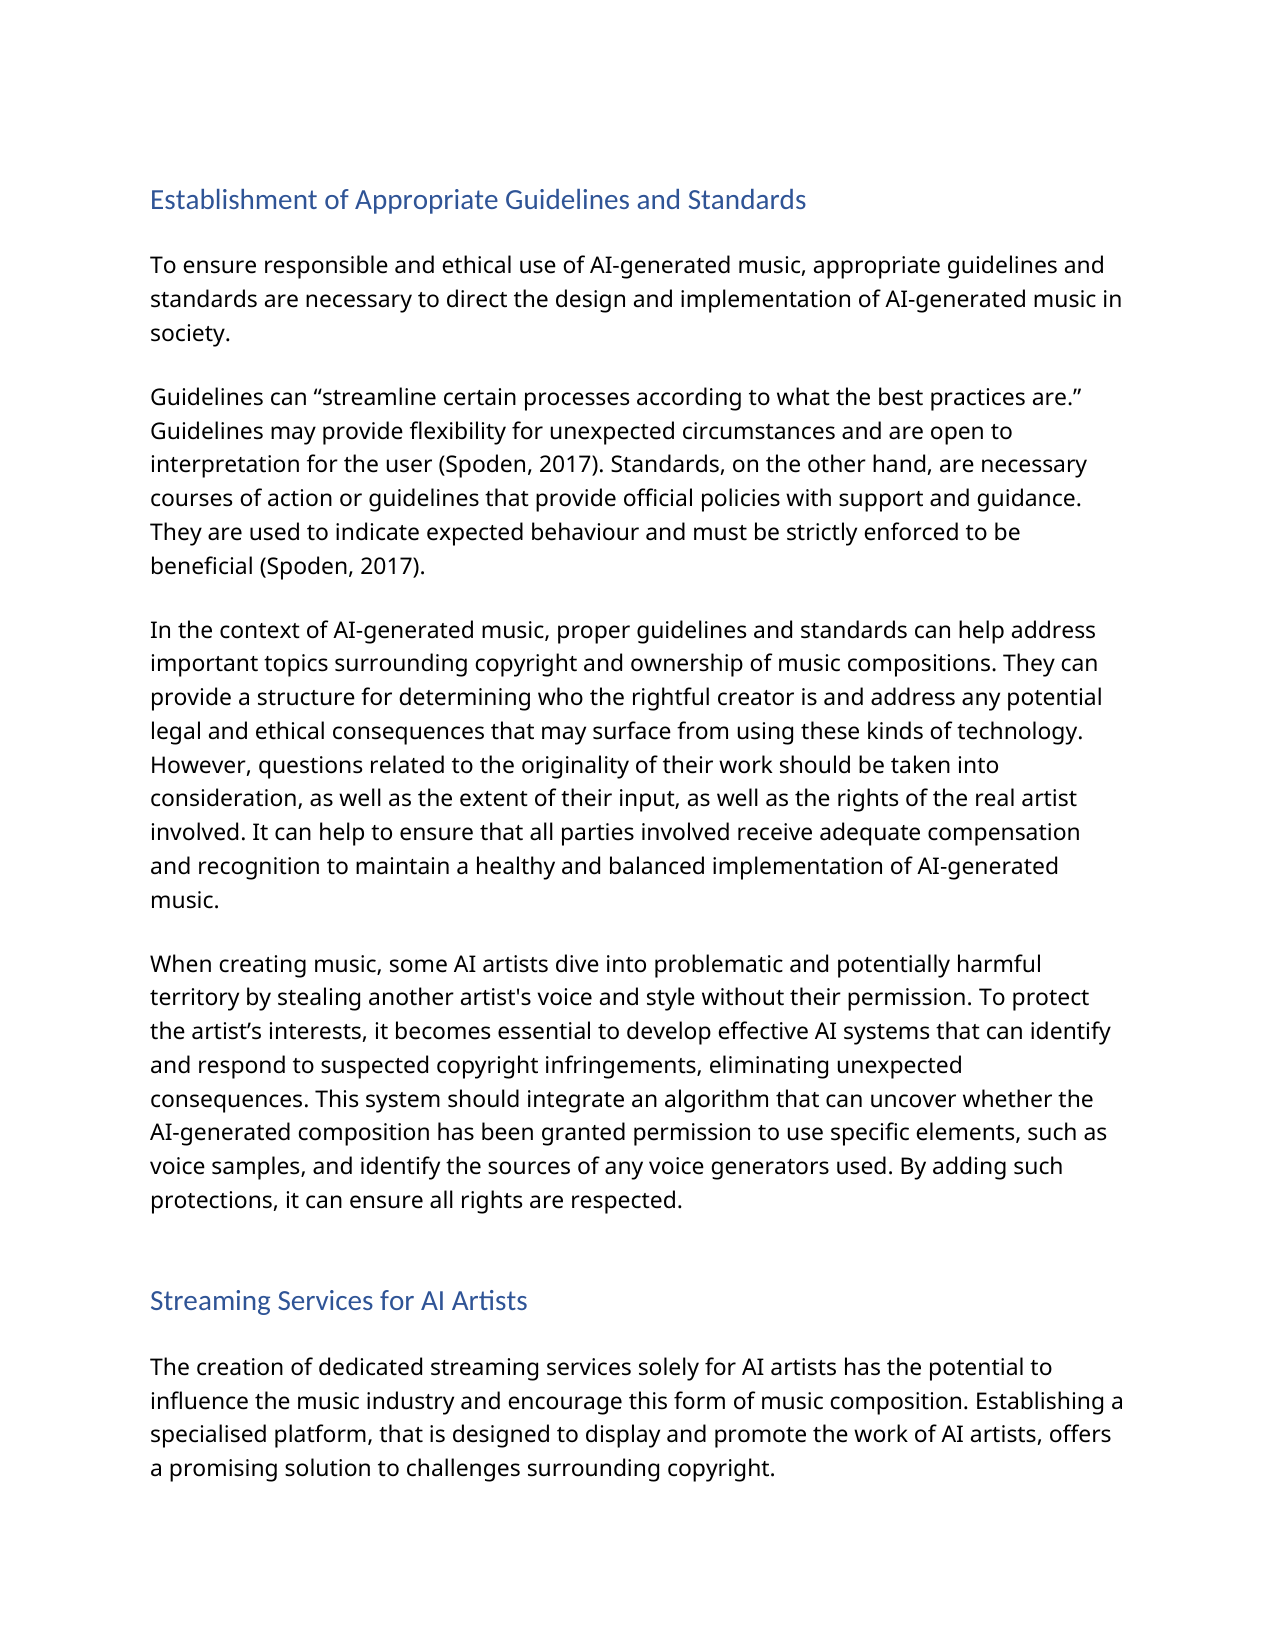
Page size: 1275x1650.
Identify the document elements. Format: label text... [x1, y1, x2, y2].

text Guidelines can “streamline certain processes according to what the best practices are.” Guidelines may provide flexibility for unexpected circumstances and are open to interpretation for the user (Spoden, 2017). Standards, on the other hand, are necessary courses of action or guidelines that provide official policies with support and guidance. They are used to indicate expected behaviour and must be strictly enforced to be beneficial (Spoden, 2017). [150, 381, 1125, 581]
text The creation of dedicated streaming services solely for AI artists has the potential to influence the music industry and encourage this form of music composition. Establishing a specialised platform, that is designed to display and promote the work of AI artists, offers a promising solution to challenges surrounding copyright. [150, 1351, 1125, 1483]
text To ensure responsible and ethical use of AI-generated music, appropriate guidelines and standards are necessary to direct the design and implementation of AI-generated music in society. [150, 249, 1125, 348]
text Streaming Services for AI Artists [150, 1251, 1125, 1318]
text In the context of AI-generated music, proper guidelines and standards can help address important topics surrounding copyright and ownership of music compositions. They can provide a structure for determining who the rightful creator is and address any potential legal and ethical consequences that may surface from using these kinds of technology. However, questions related to the originality of their work should be taken into consideration, as well as the extent of their input, as well as the rights of the real artist involved. It can help to ensure that all parties involved receive adequate compensation and recognition to maintain a healthy and balanced implementation of AI-generated music. [150, 614, 1125, 915]
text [150, 150, 1125, 216]
text When creating music, some AI artists dive into problematic and potentially harmful territory by stealing another artist's voice and style without their permission. To protect the artist’s interests, it becomes essential to develop effective AI systems that can identify and respond to suspected copyright infringements, eliminating unexpected consequences. This system should integrate an algorithm that can uncover whether the AI-generated composition has been granted permission to use specific elements, such as voice samples, and identify the sources of any voice generators used. By adding such protections, it can ensure all rights are respected. [150, 948, 1125, 1215]
